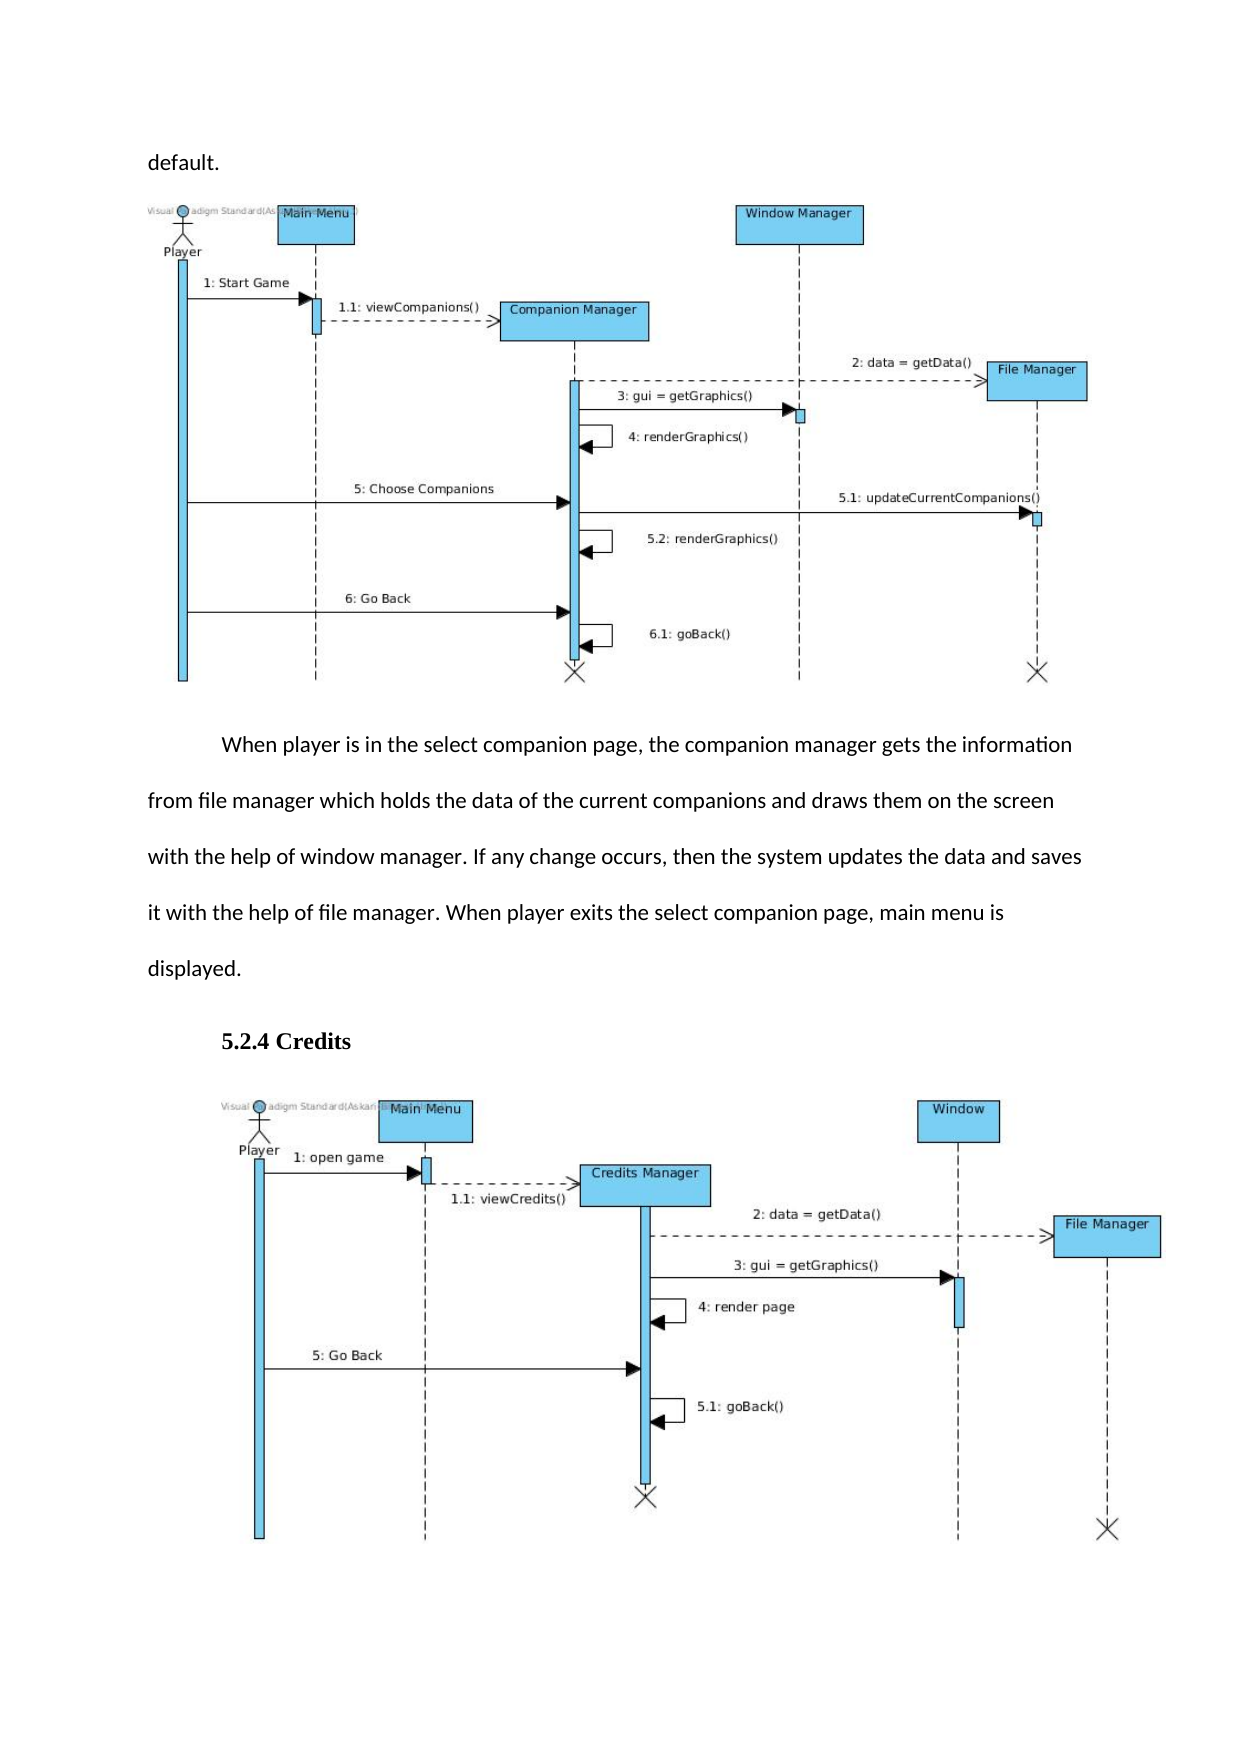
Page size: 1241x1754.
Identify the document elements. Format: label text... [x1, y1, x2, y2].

picture [221, 1098, 1166, 1544]
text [148, 148, 1093, 685]
text When player is in the select companion page, the companion manager gets the information from file manager which holds the data of the current companions and draws them on the screen with the help of window manager. If any change occurs, then the system updates the data and saves it with the help of file manager. When player exits the select companion page, main menu is displayed. [148, 730, 1093, 982]
picture [147, 203, 1092, 686]
text 5.2.4 Credits [148, 1027, 1093, 1054]
